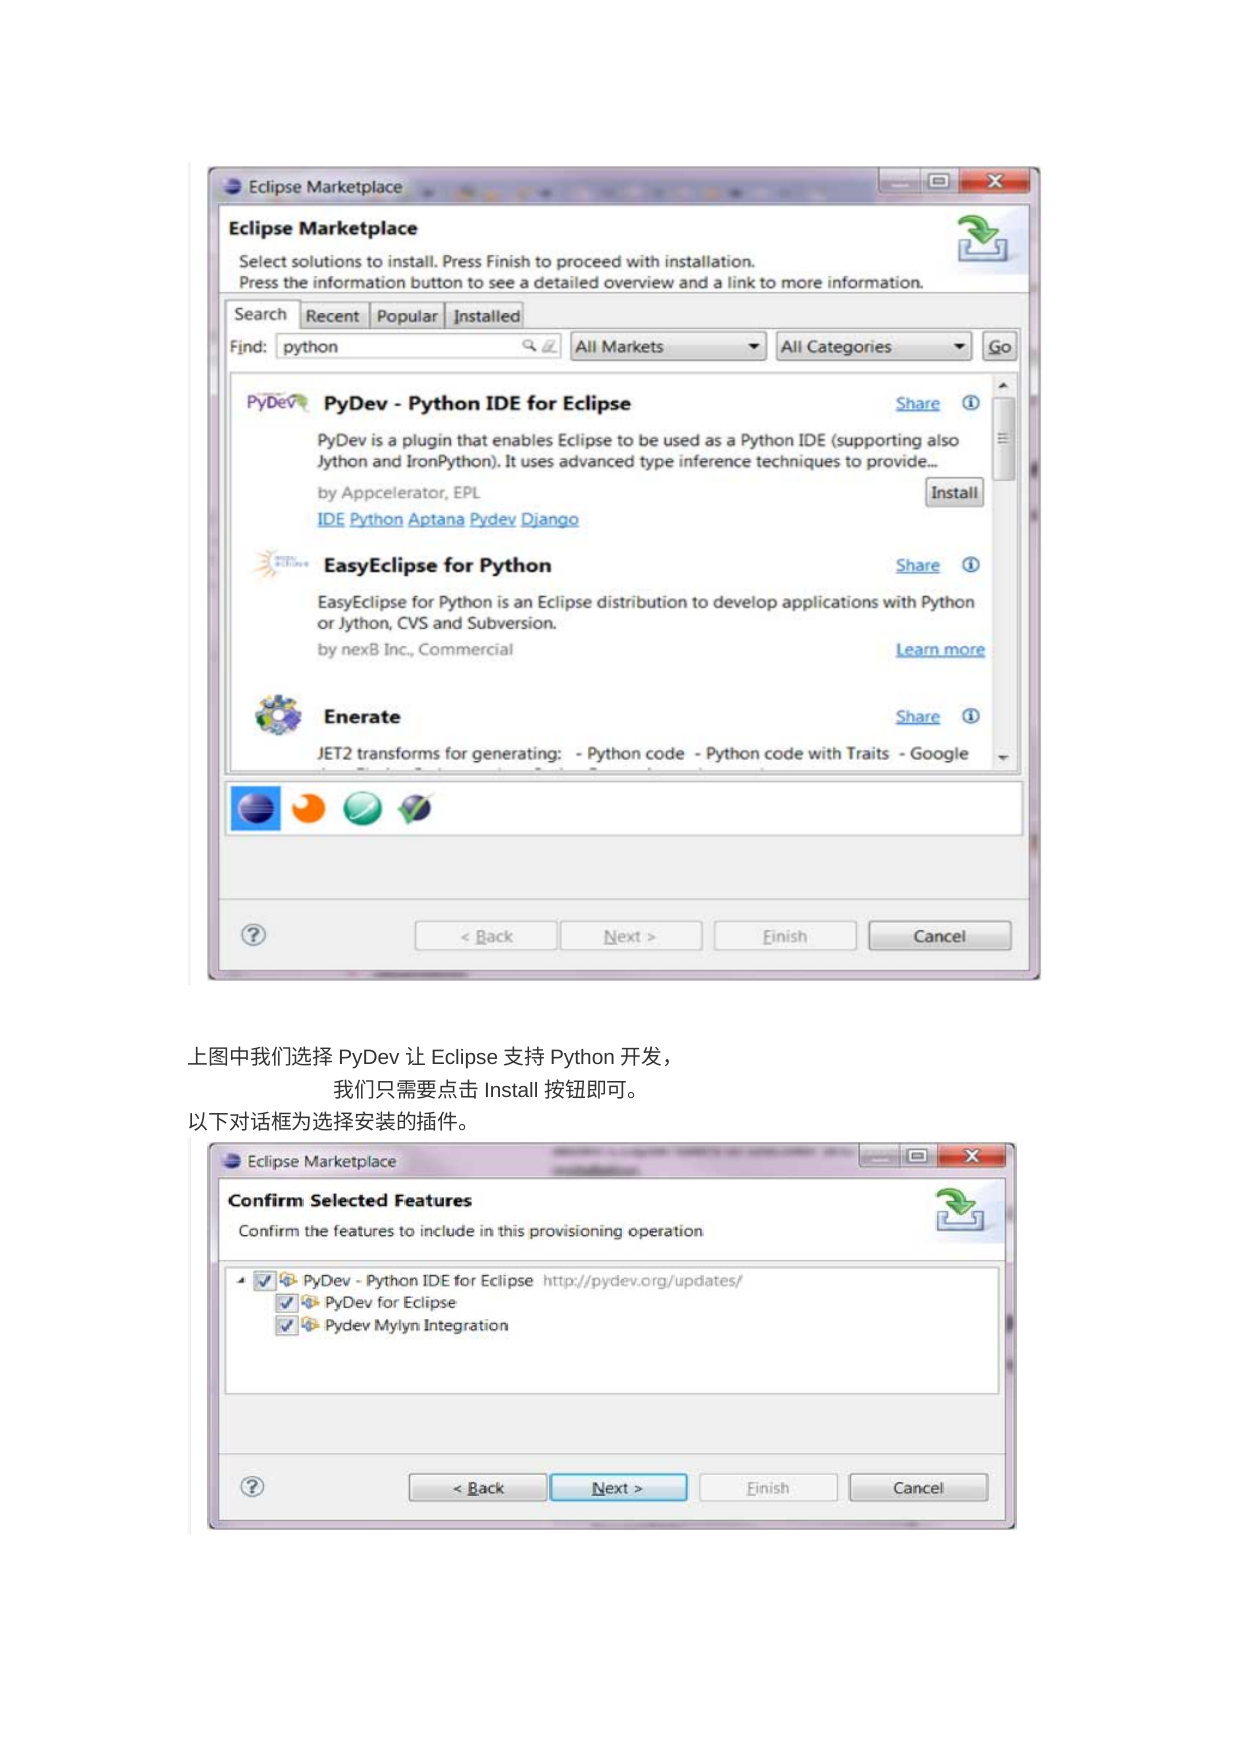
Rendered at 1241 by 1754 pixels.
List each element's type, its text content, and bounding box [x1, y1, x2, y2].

picture [187, 162, 1053, 985]
text 我们只需要点击 Install 按钮即可。 [187, 1072, 1053, 1104]
text 以下对话框为选择安装的插件。 [187, 1104, 1053, 1137]
text 上图中我们选择 PyDev 让 Eclipse 支持 Python 开发， [187, 1039, 1053, 1072]
picture [187, 1137, 1053, 1535]
